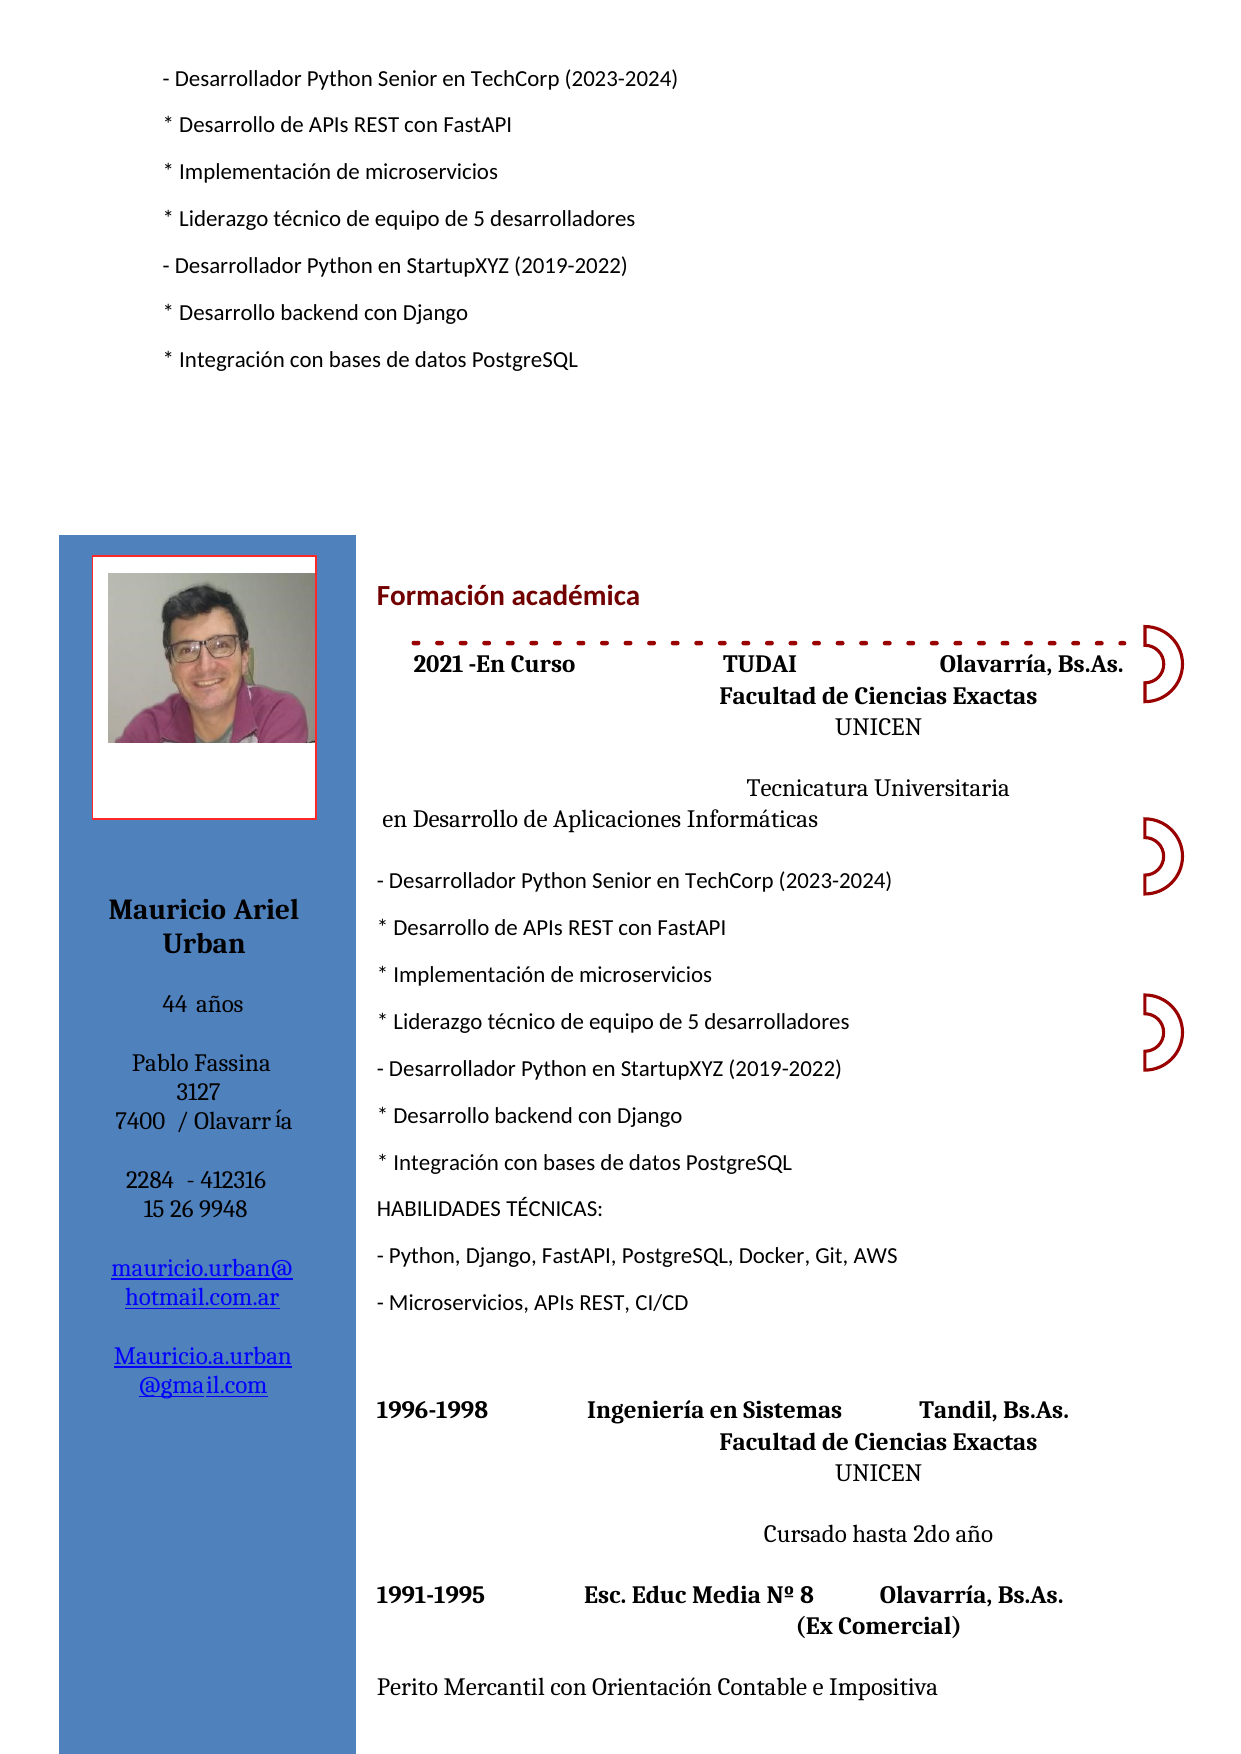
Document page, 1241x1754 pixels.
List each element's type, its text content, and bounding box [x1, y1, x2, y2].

text * Liderazgo técnico de equipo de 5 desarrolladores [356, 1007, 1154, 1035]
text * Desarrollo de APIs REST con FastAPI [162, 111, 1154, 138]
text UNICEN [356, 1458, 1240, 1487]
text * Desarrollo backend con Django [356, 1101, 1154, 1129]
text en Desarrollo de Aplicaciones Informáticas [356, 805, 1154, 834]
text - Desarrollador Python en StartupXYZ (2019-2022) [162, 251, 1154, 279]
text 2021 -En Curso TUDAI Olavarría, Bs.As. [356, 649, 1154, 678]
text Facultad de Ciencias Exactas [356, 682, 1240, 710]
text 1991-1995 Esc. Educ Media Nº 8 Olavarría, Bs.As. [356, 1581, 1154, 1610]
text - Desarrollador Python Senior en TechCorp (2023-2024) [356, 866, 1154, 894]
picture [108, 573, 315, 743]
text HABILIDADES TÉCNICAS: [356, 1194, 1154, 1223]
text * Implementación de microservicios [162, 157, 1154, 185]
text * Integración con bases de datos PostgreSQL [162, 345, 1154, 373]
subtitle Tecnicatura Universitaria [356, 774, 1240, 803]
text * Desarrollo de APIs REST con FastAPI [356, 913, 1154, 941]
text * Desarrollo backend con Django [162, 298, 1154, 326]
text * Integración con bases de datos PostgreSQL [356, 1148, 1154, 1176]
text - Microservicios, APIs REST, CI/CD [356, 1288, 1154, 1316]
text * Liderazgo técnico de equipo de 5 desarrolladores [162, 204, 1154, 232]
text Perito Mercantil con Orientación Contable e Impositiva [356, 1673, 1154, 1702]
text 1996-1998 Ingeniería en Sistemas Tandil, Bs.As. [356, 1396, 1154, 1425]
text UNICEN [356, 713, 1240, 741]
text - Python, Django, FastAPI, PostgreSQL, Docker, Git, AWS [356, 1241, 1154, 1269]
text - Desarrollador Python Senior en TechCorp (2023-2024) [162, 64, 1154, 92]
text - Desarrollador Python en StartupXYZ (2019-2022) [356, 1054, 1154, 1082]
text Facultad de Ciencias Exactas [356, 1427, 1240, 1456]
subtitle Cursado hasta 2do año [356, 1520, 1240, 1548]
subtitle Formación académica [356, 577, 1154, 613]
text * Implementación de microservicios [356, 960, 1154, 988]
text (Ex Comercial) [356, 1612, 1240, 1641]
